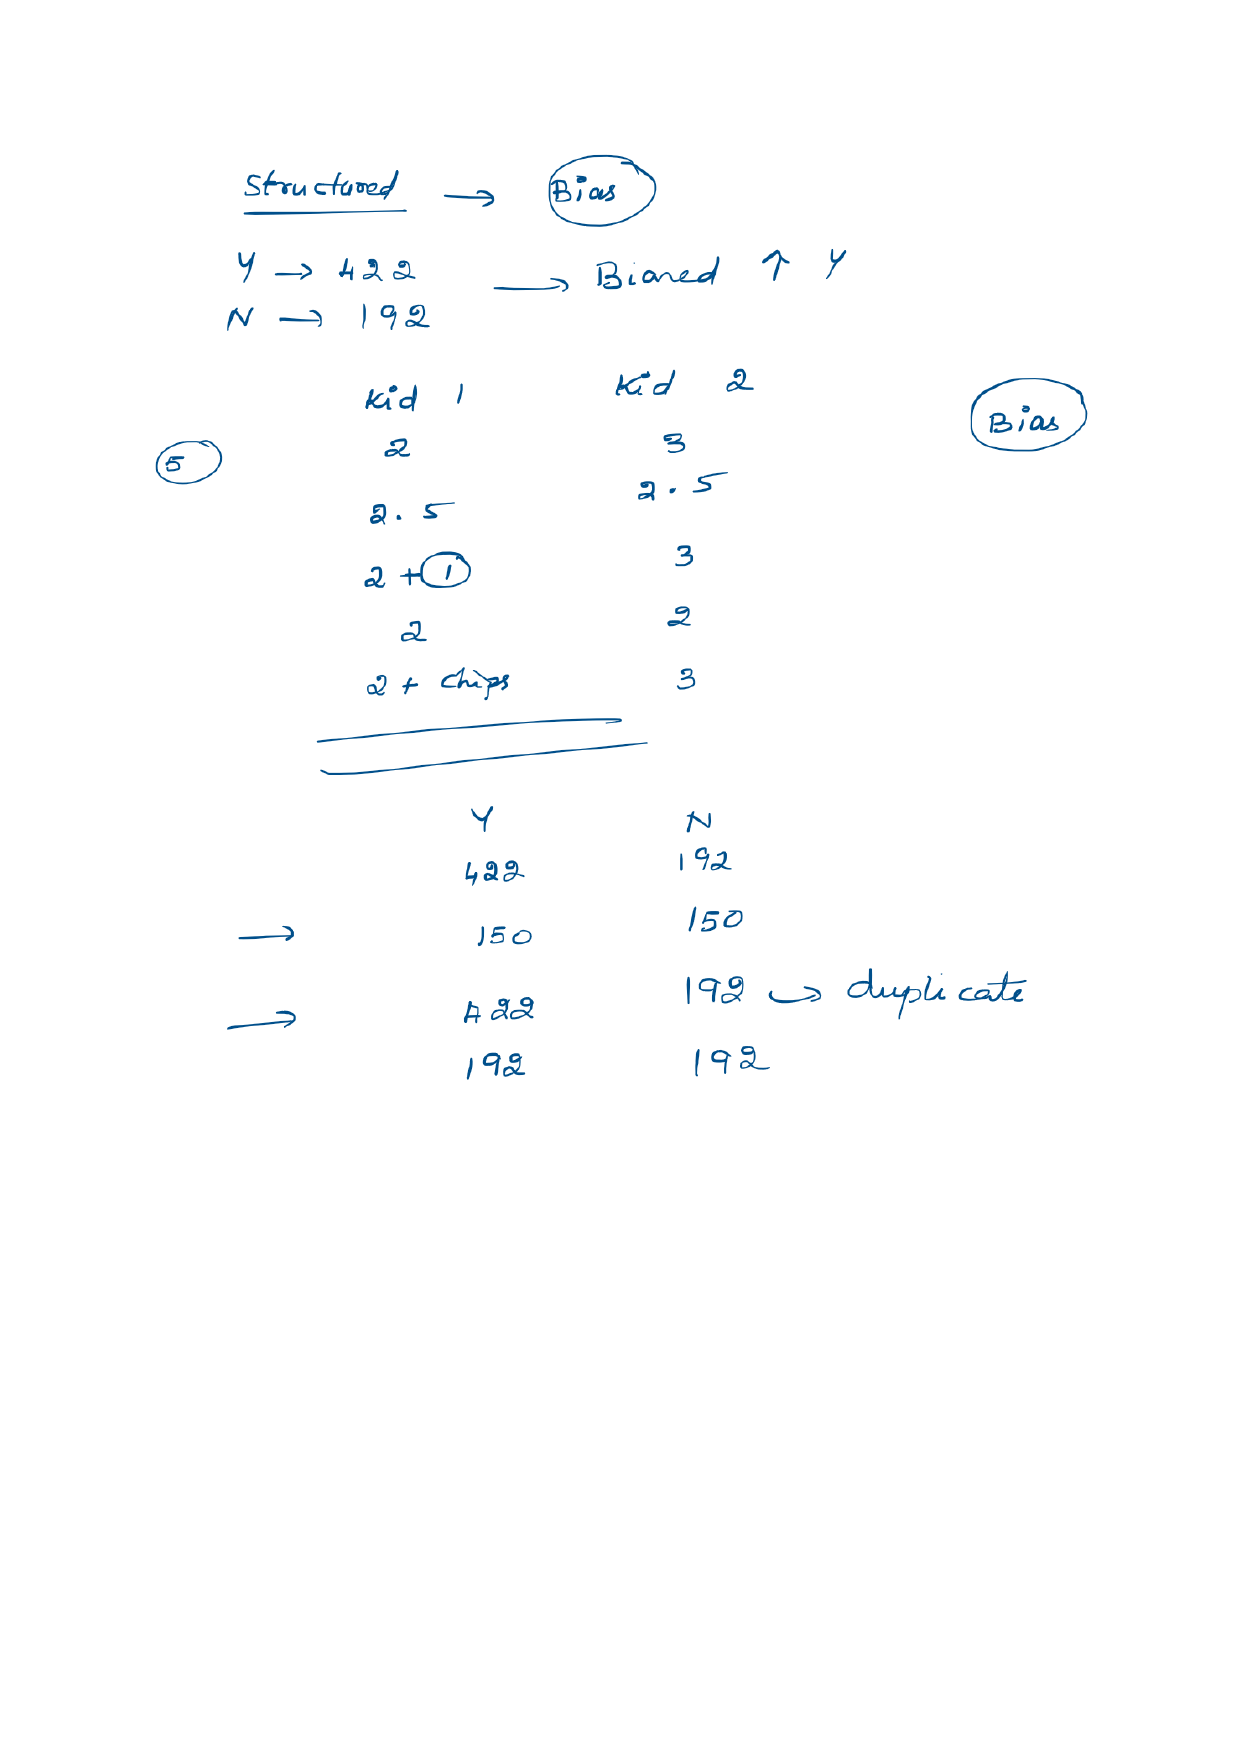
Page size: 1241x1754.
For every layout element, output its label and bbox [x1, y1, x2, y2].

picture [150, 150, 1091, 1083]
